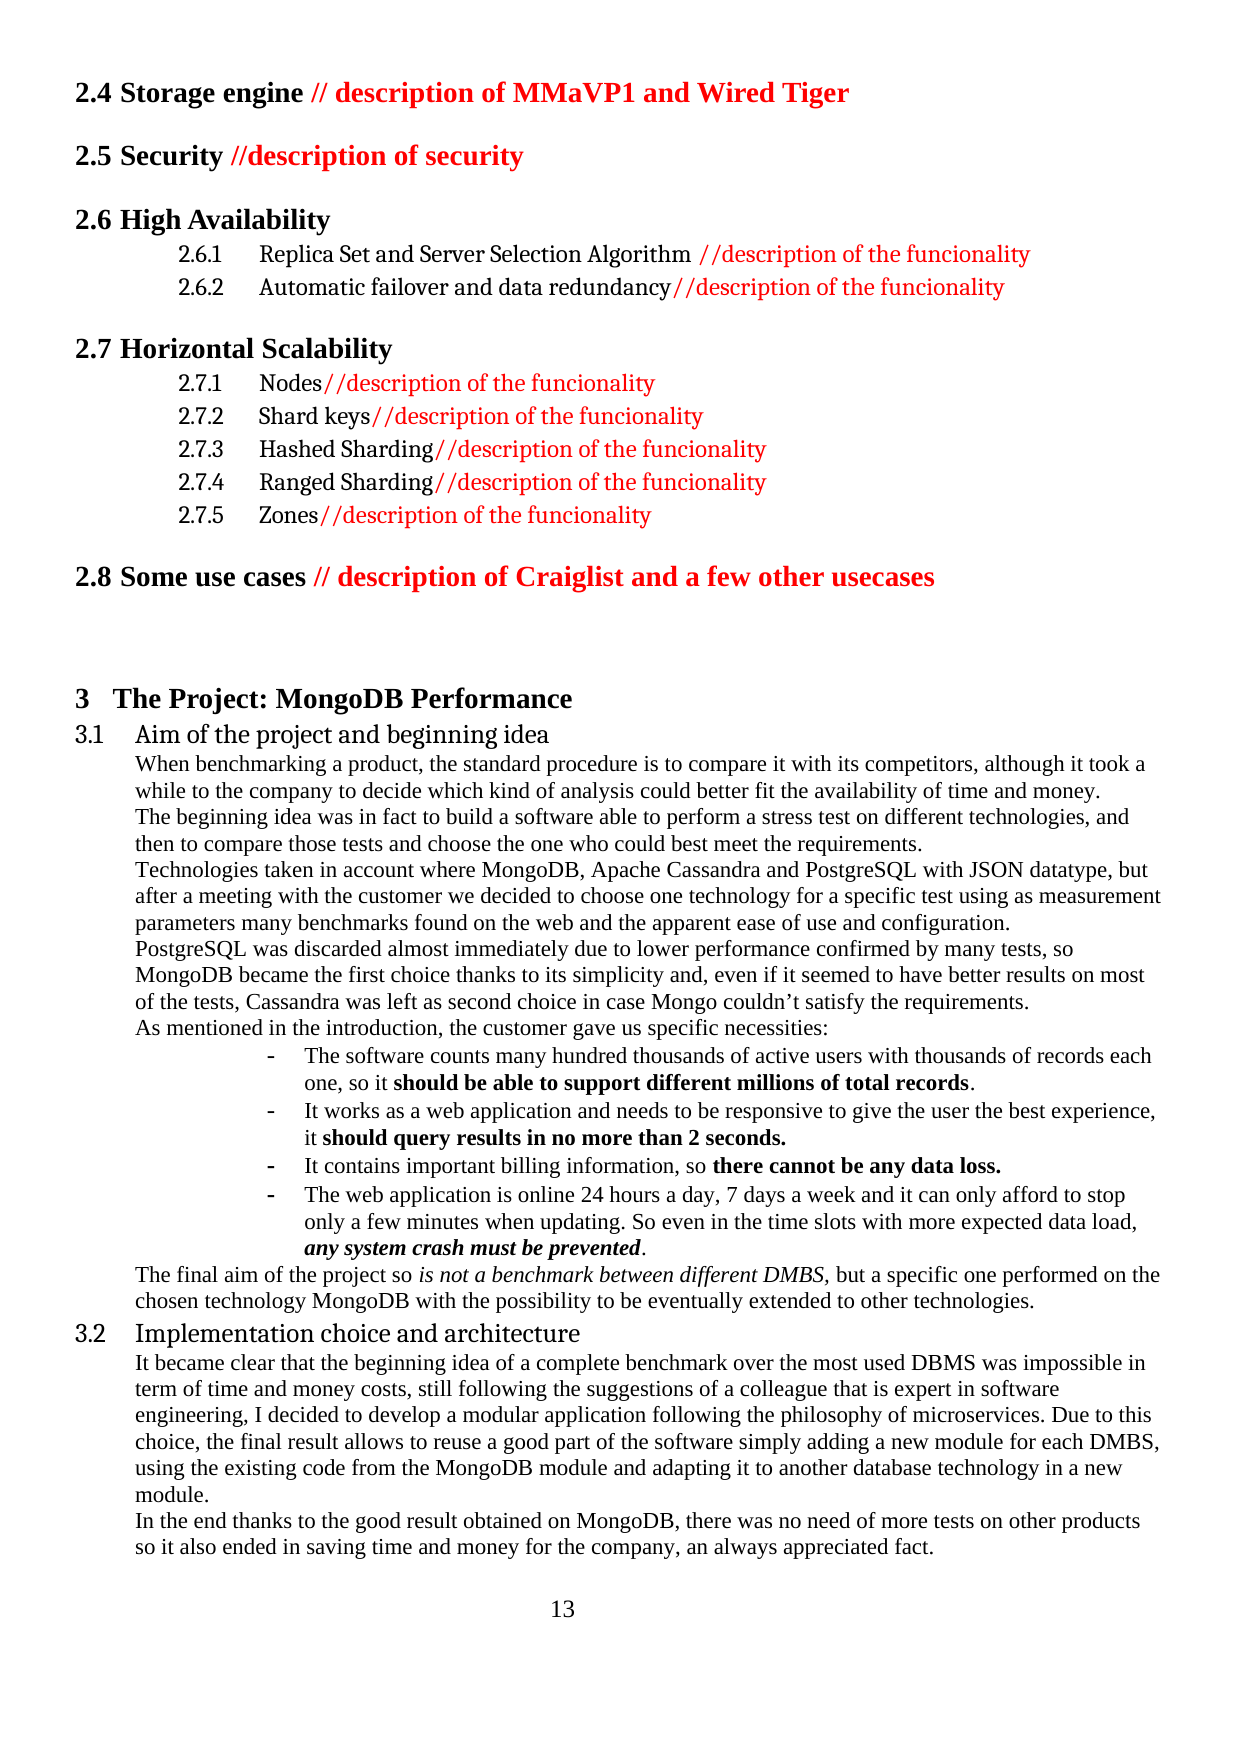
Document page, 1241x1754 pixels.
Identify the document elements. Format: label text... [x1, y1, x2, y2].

list The web application is online 24 hours a day, 7 days a week and it can only afford to stop only a few minutes when updating. So even in the time slots with more expected data load, any system crash must be prevented. [267, 1179, 1165, 1261]
subtitle Nodes//description of the funcionality [178, 369, 1165, 398]
list The Project: MongoDB Performance [75, 682, 1165, 715]
list The software counts many hundred thousands of active users with thousands of records each one, so it should be able to support different millions of total records. [267, 1040, 1165, 1096]
list It contains important billing information, so there cannot be any data loss. [267, 1151, 1165, 1179]
subtitle Implementation choice and architecture [75, 1318, 1165, 1349]
subtitle Automatic failover and data redundancy//description of the funcionality [178, 273, 1165, 301]
subtitle Ranged Sharding//description of the funcionality [178, 468, 1165, 497]
subtitle Replica Set and Server Selection Algorithm //description of the funcionality [178, 240, 1165, 268]
text The beginning idea was in fact to build a software able to perform a stress test on different technologies, and then to compare those tests and choose the one who could best meet the requirements. [135, 803, 1165, 856]
list Storage engine // description of MMaVP1 and Wired Tiger [75, 75, 1165, 108]
text As mentioned in the introduction, the customer gave us specific necessities: [135, 1014, 1165, 1040]
list It works as a web application and needs to be responsive to give the user the best experience, it should query results in no more than 2 seconds. [267, 1096, 1165, 1151]
subtitle Shard keys//description of the funcionality [178, 402, 1165, 431]
list Horizontal Scalability [75, 331, 1165, 365]
text Technologies taken in account where MongoDB, Apache Cassandra and PostgreSQL with JSON datatype, but after a meeting with the customer we decided to choose one technology for a specific test using as measurement parameters many benchmarks found on the web and the apparent ease of use and configuration. [135, 856, 1165, 935]
text When benchmarking a product, the standard procedure is to compare it with its competitors, although it took a while to the company to decide which kind of analysis could better fit the availability of time and money. [135, 751, 1165, 803]
text PostgreSQL was discarded almost immediately due to lower performance confirmed by many tests, so MongoDB became the first choice thanks to its simplicity and, even if it seemed to have better results on most of the tests, Cassandra was left as second choice in case Mongo couldn’t satisfy the requirements. [135, 935, 1165, 1014]
list High Availability [75, 202, 1165, 236]
subtitle Hashed Sharding//description of the funcionality [178, 435, 1165, 464]
text In the end thanks to the good result obtained on MongoDB, there was no need of more tests on other products so it also ended in saving time and money for the company, an always appreciated fact. [135, 1507, 1165, 1560]
text It became clear that the beginning idea of a complete benchmark over the most used DBMS was impossible in term of time and money costs, still following the suggestions of a colleague that is expert in software engineering, I decided to develop a modular application following the philosophy of microservices. Due to this choice, the final result allows to reuse a good part of the software simply adding a new module for each DMBS, using the existing code from the MongoDB module and adapting it to another database technology in a new module. [135, 1349, 1165, 1507]
subtitle Aim of the project and beginning idea [75, 719, 1165, 751]
list Security //description of security [75, 138, 1165, 172]
text The final aim of the project so is not a benchmark between different DMBS, but a specific one performed on the chosen technology MongoDB with the possibility to be eventually extended to other technologies. [135, 1261, 1165, 1313]
list Some use cases // description of Craiglist and a few other usecases [75, 559, 1165, 593]
subtitle Zones//description of the funcionality [178, 501, 1165, 529]
